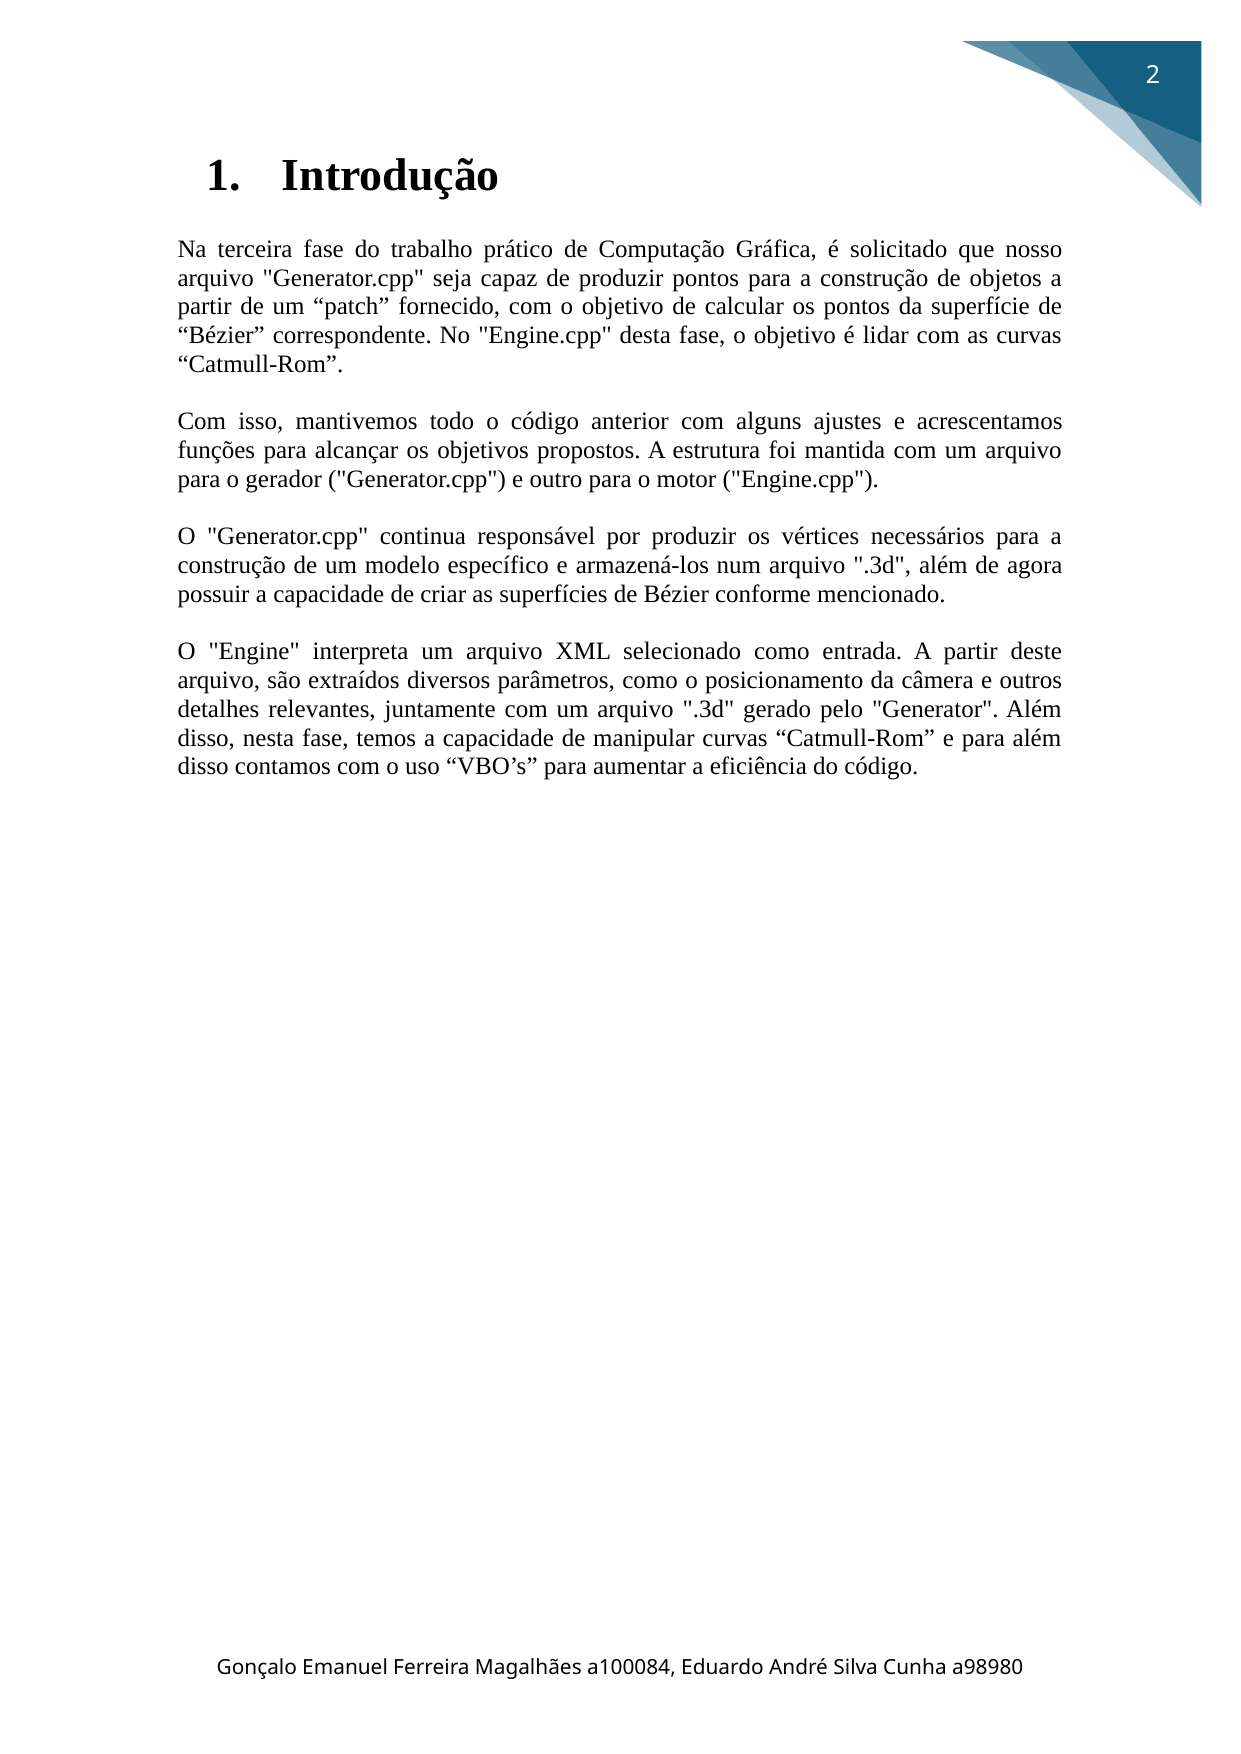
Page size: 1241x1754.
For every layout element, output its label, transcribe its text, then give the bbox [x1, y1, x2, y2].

list Introdução [207, 148, 1063, 200]
text Na terceira fase do trabalho prático de Computação Gráfica, é solicitado que nosso arquivo "Generator.cpp" seja capaz de produzir pontos para a construção de objetos a partir de um “patch” fornecido, com o objetivo de calcular os pontos da superfície de “Bézier” correspondente. No "Engine.cpp" desta fase, o objetivo é lidar com as curvas “Catmull-Rom”. [177, 234, 1063, 378]
picture [962, 41, 1202, 207]
text Com isso, mantivemos todo o código anterior com alguns ajustes e acrescentamos funções para alcançar os objetivos propostos. A estrutura foi mantida com um arquivo para o gerador ("Generator.cpp") e outro para o motor ("Engine.cpp"). [177, 406, 1063, 493]
text O "Engine" interpreta um arquivo XML selecionado como entrada. A partir deste arquivo, são extraídos diversos parâmetros, como o posicionamento da câmera e outros detalhes relevantes, juntamente com um arquivo ".3d" gerado pelo "Generator". Além disso, nesta fase, temos a capacidade de manipular curvas “Catmull-Rom” e para além disso contamos com o uso “VBO’s” para aumentar a eficiência do código. [177, 636, 1063, 780]
text O "Generator.cpp" continua responsável por produzir os vértices necessários para a construção de um modelo específico e armazená-los num arquivo ".3d", além de agora possuir a capacidade de criar as superfícies de Bézier conforme mencionado. [177, 521, 1063, 608]
